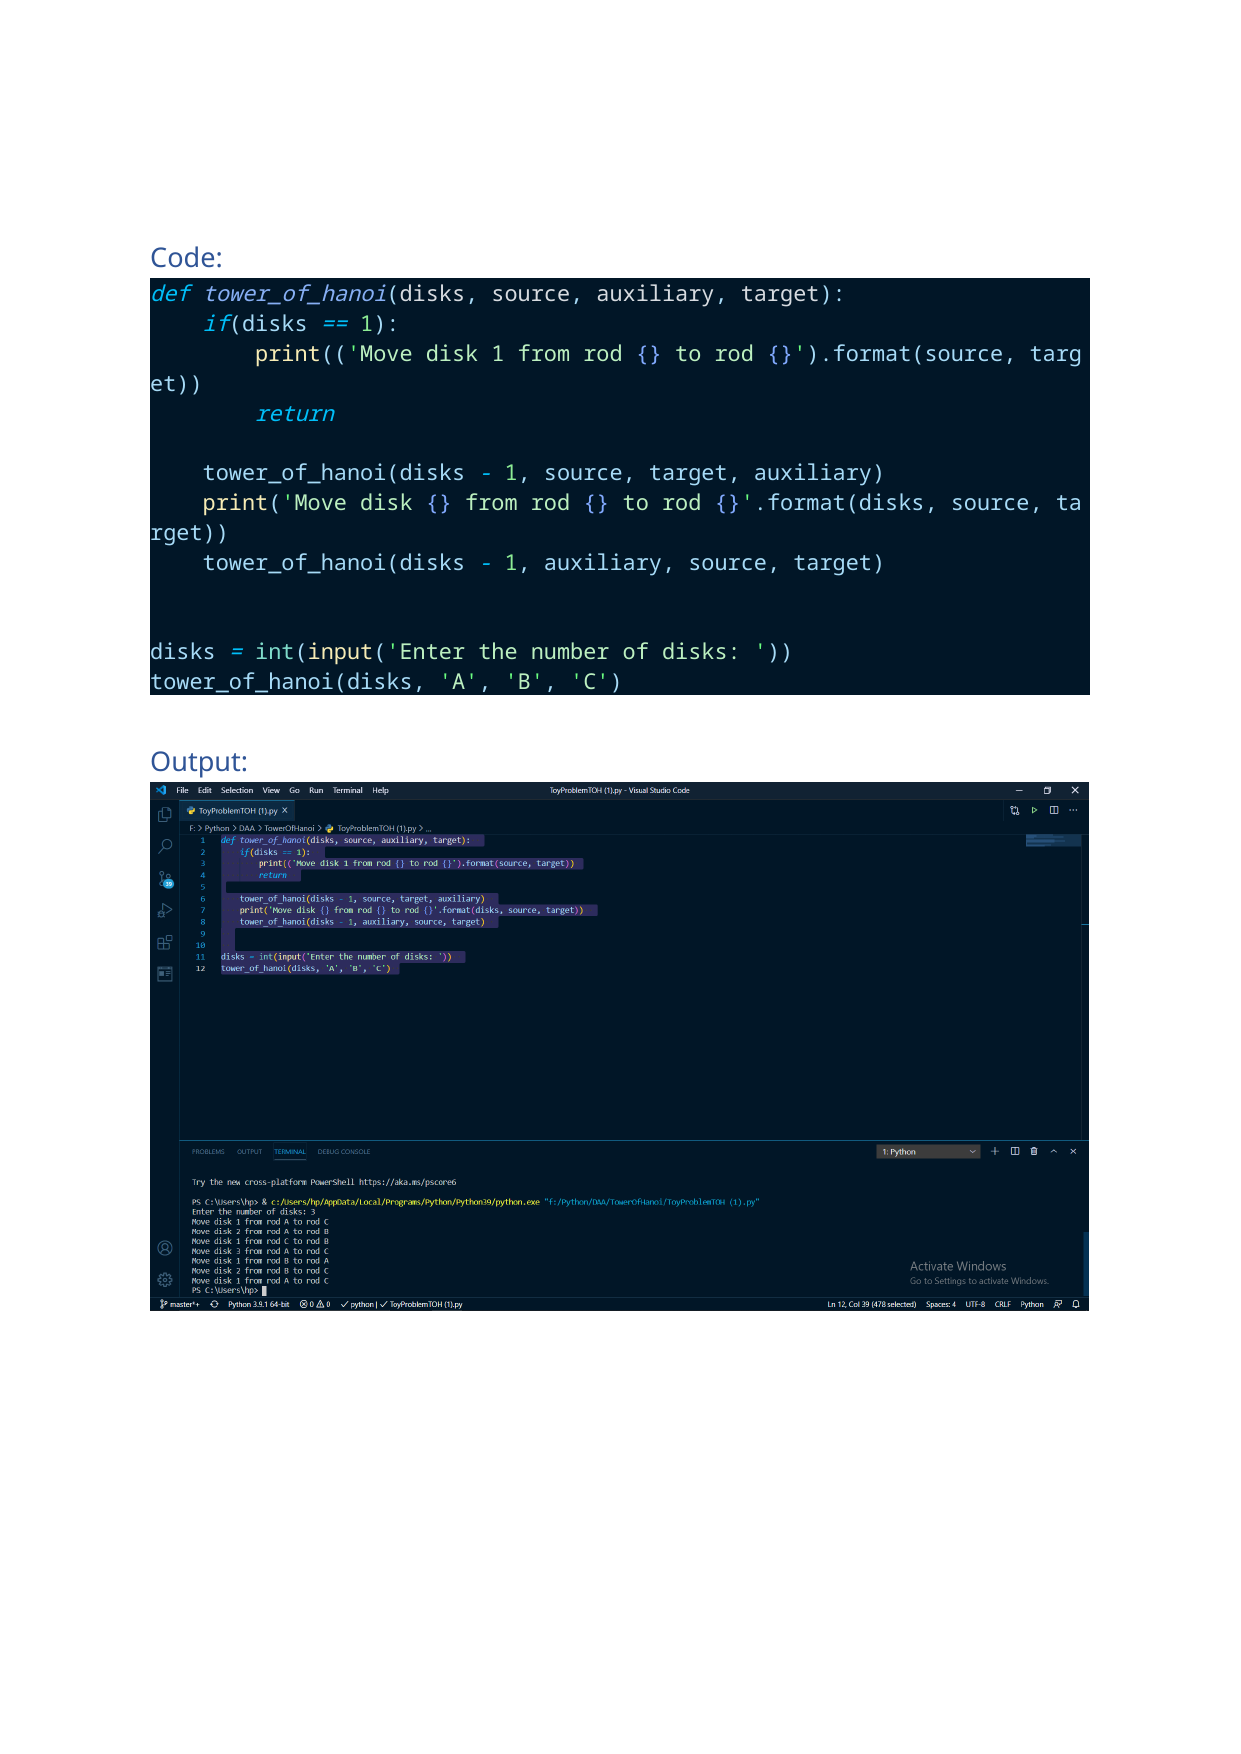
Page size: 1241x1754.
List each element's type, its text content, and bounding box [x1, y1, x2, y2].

text if(disks == 1): [150, 308, 1090, 338]
text print(('Move disk 1 from rod {} to rod {}').format(source, target)) [150, 338, 1090, 397]
text tower_of_hanoi(disks - 1, source, target, auxiliary) [150, 457, 1090, 487]
subtitle Output: [150, 742, 1090, 779]
text tower_of_hanoi(disks - 1, auxiliary, source, target) [150, 546, 1090, 576]
text return [150, 397, 1090, 427]
text tower_of_hanoi(disks, 'A', 'B', 'C') [150, 666, 1090, 695]
text disks = int(input('Enter the number of disks: ')) [150, 636, 1090, 666]
picture [150, 782, 1089, 1311]
text print('Move disk {} from rod {} to rod {}'.format(disks, source, target)) [150, 487, 1090, 546]
text def tower_of_hanoi(disks, source, auxiliary, target): [150, 278, 1090, 308]
subtitle Code: [150, 238, 1090, 275]
